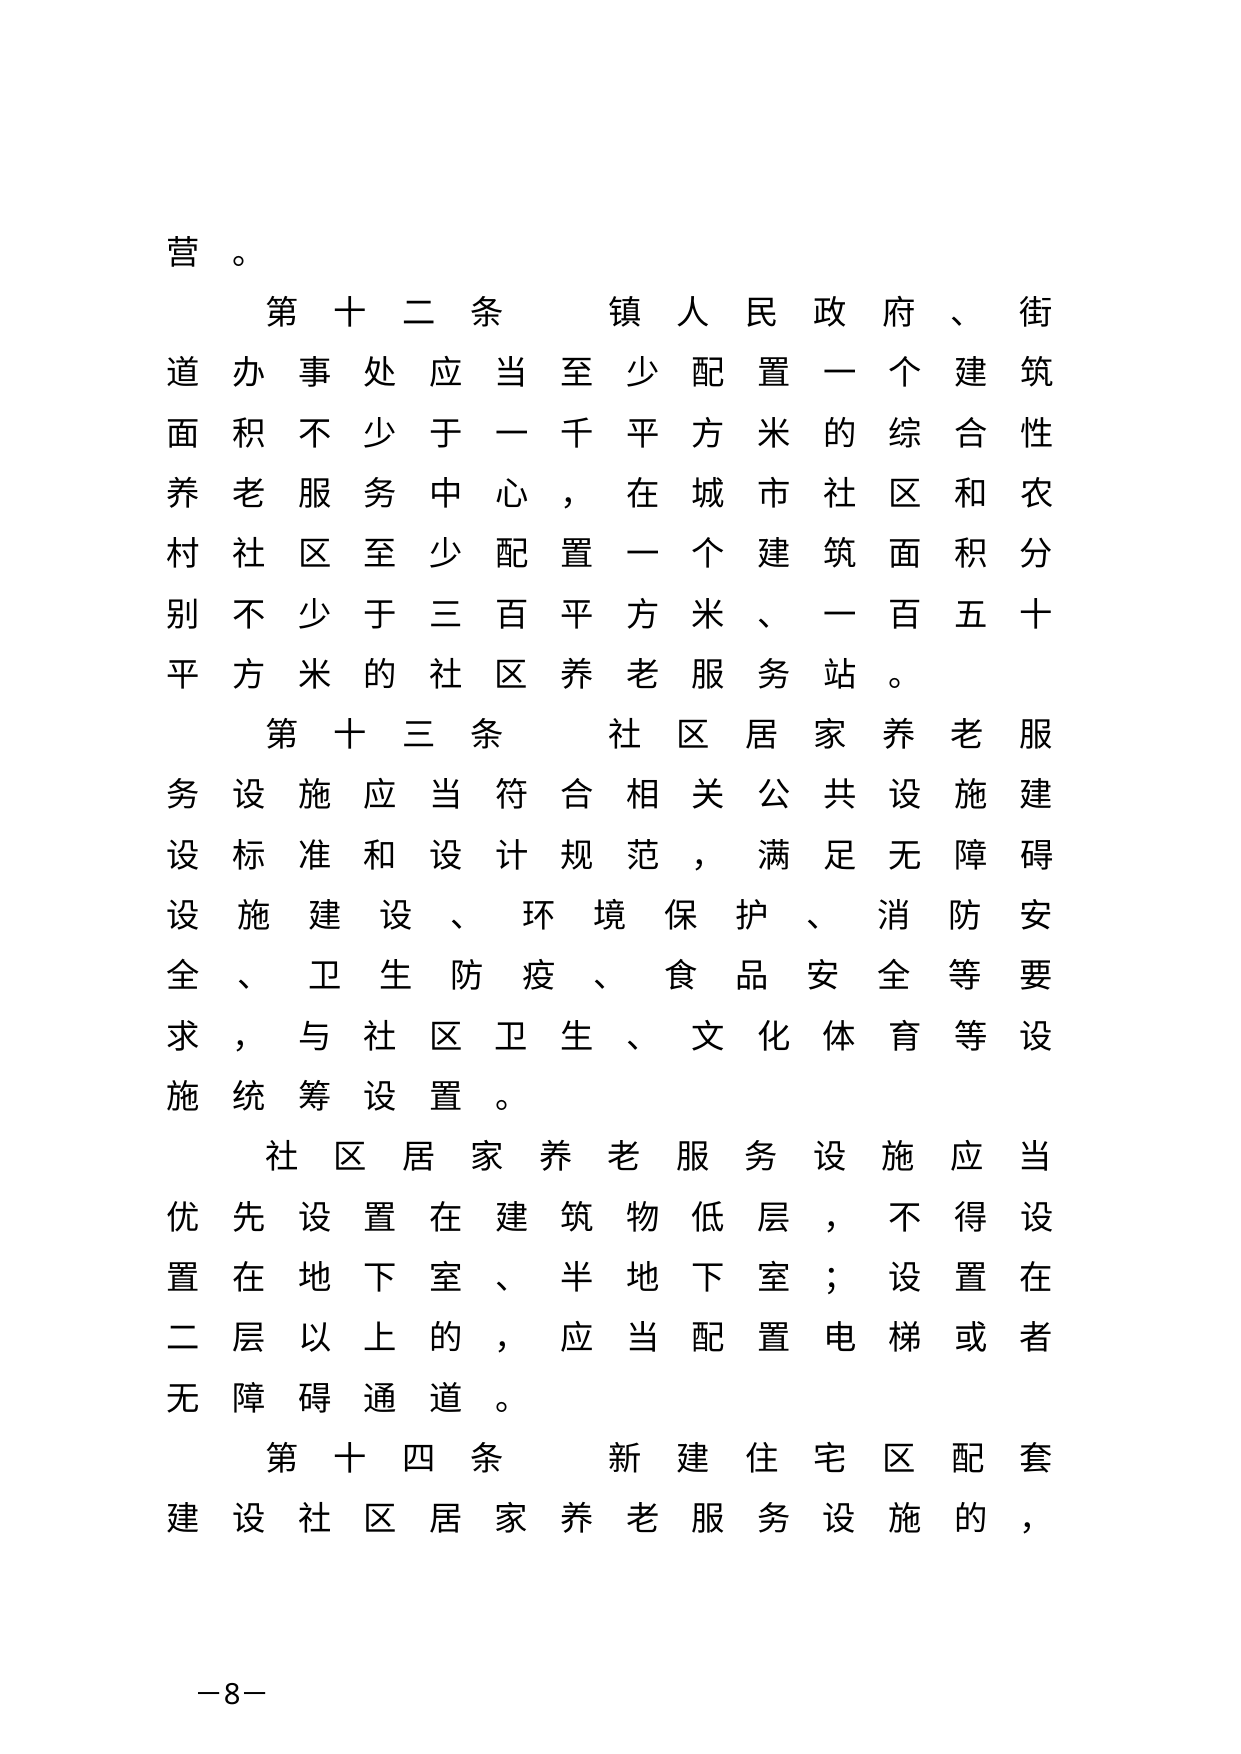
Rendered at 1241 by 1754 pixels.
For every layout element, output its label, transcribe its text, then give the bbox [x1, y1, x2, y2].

text 第十三条 社区居家养老服务设施应当符合相关公共设施建设标准和设计规范，满足无障碍设施建设、环境保护、消防安全、卫生防疫、食品安全等要求，与社区卫生、文化体育等设施统筹设置。 [167, 702, 1085, 1124]
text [167, 1426, 1085, 1546]
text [167, 219, 1085, 280]
text 社区居家养老服务设施应当优先设置在建筑物低层，不得设置在地下室、半地下室；设置在二层以上的，应当配置电梯或者无障碍通道。 [167, 1124, 1085, 1426]
text 第十二条 镇人民政府、街道办事处应当至少配置一个建筑面积不少于一千平方米的综合性养老服务中心，在城市社区和农村社区至少配置一个建筑面积分别不少于三百平方米、一百五十平方米的社区养老服务站。 [167, 280, 1085, 702]
